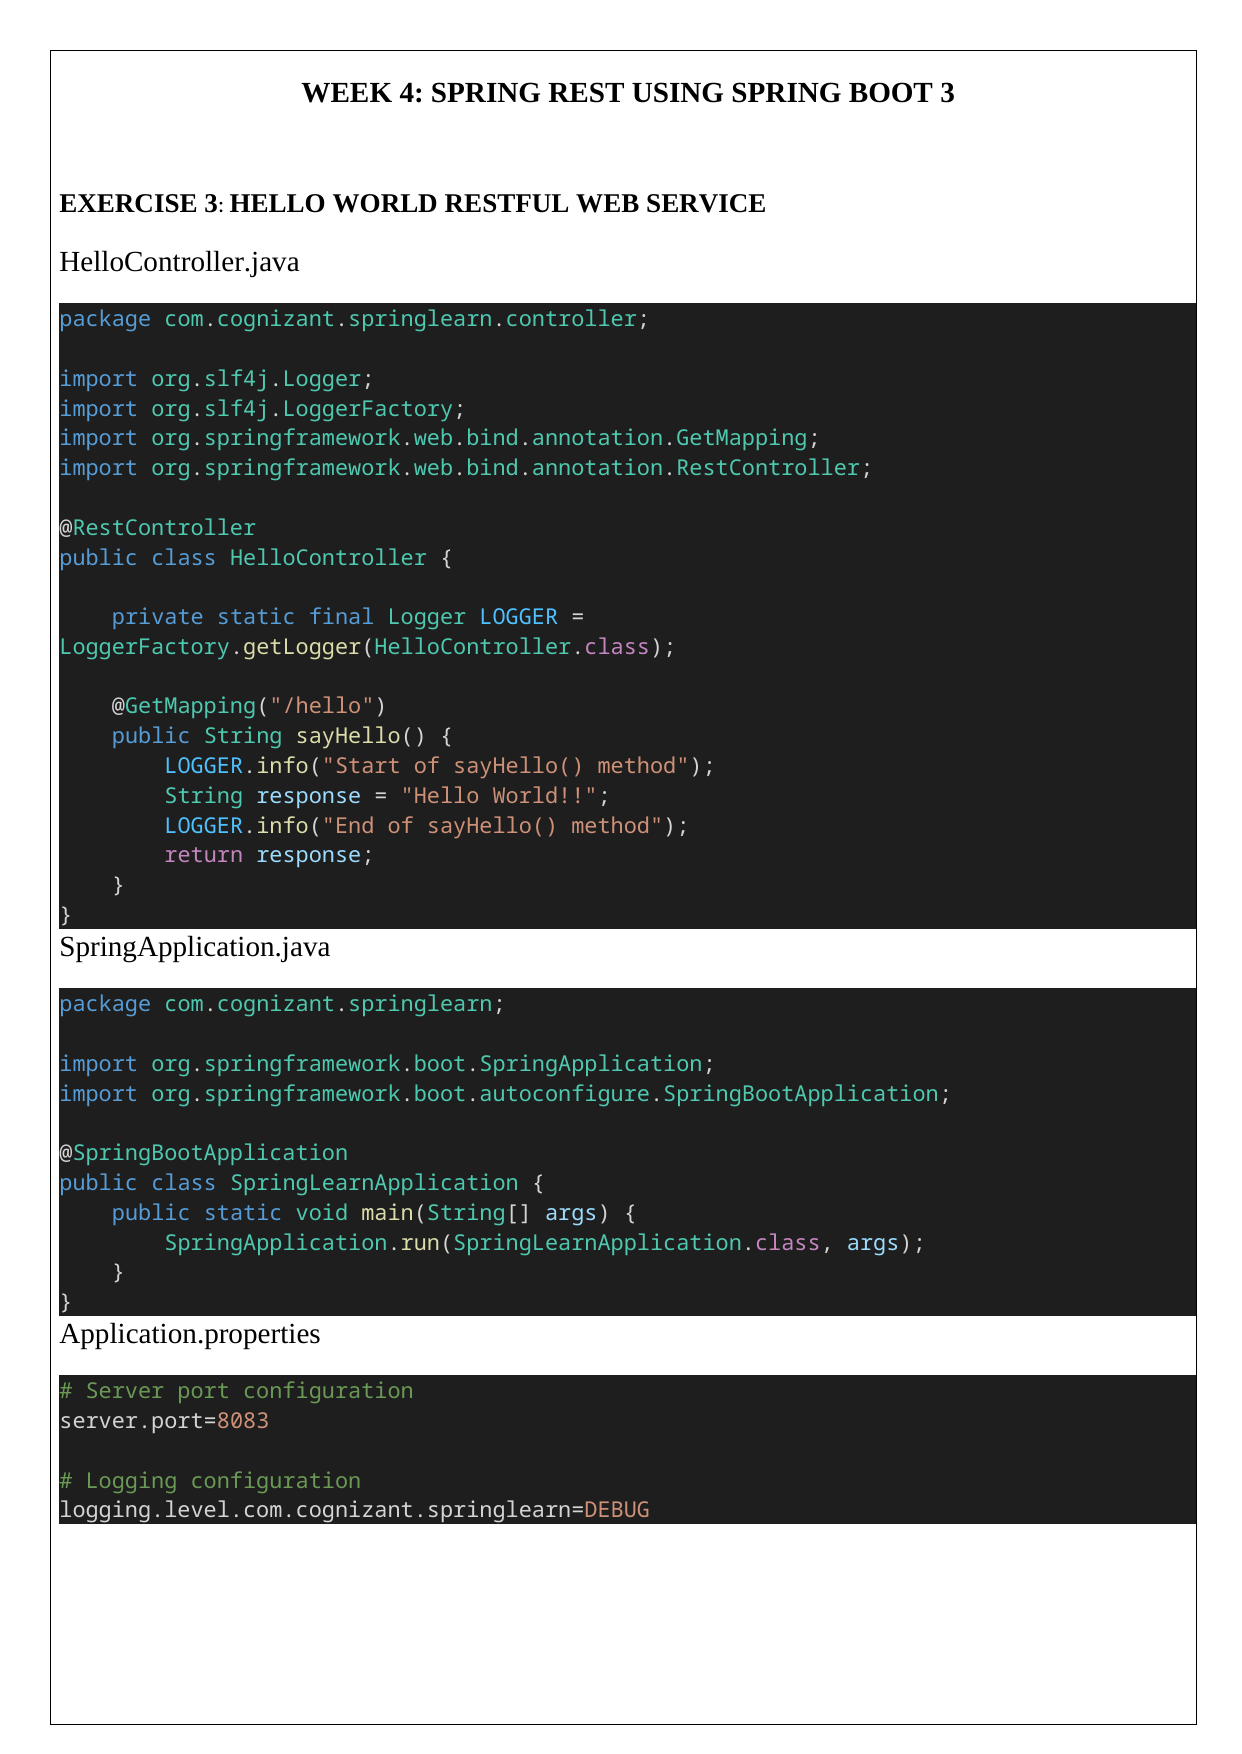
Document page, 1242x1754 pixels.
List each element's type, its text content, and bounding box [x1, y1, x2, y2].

text Application.properties [59, 1316, 1196, 1349]
text public static void main(String[] args) { [59, 1197, 1196, 1226]
text SpringApplication.java [59, 929, 1196, 962]
text # Server port configuration [59, 1375, 1196, 1405]
text import org.springframework.web.bind.annotation.GetMapping; [59, 422, 1196, 452]
text logging.level.com.cognizant.springlearn=DEBUG [59, 1494, 1196, 1524]
text public String sayHello() { [59, 720, 1196, 750]
text public class HelloController { [59, 541, 1196, 571]
text @GetMapping("/hello") [59, 690, 1196, 720]
text # Logging configuration [59, 1464, 1196, 1494]
text import org.slf4j.Logger; [59, 363, 1196, 392]
text server.port=8083 [59, 1405, 1196, 1435]
text @SpringBootApplication [59, 1137, 1196, 1167]
text import org.springframework.web.bind.annotation.RestController; [59, 452, 1196, 482]
text SpringApplication.run(SpringLearnApplication.class, args); [59, 1226, 1196, 1256]
text import org.springframework.boot.autoconfigure.SpringBootApplication; [59, 1077, 1196, 1107]
text LOGGER.info("End of sayHello() method"); [59, 809, 1196, 839]
text } [59, 1256, 1196, 1286]
text } [59, 899, 1196, 929]
text private static final Logger LOGGER = LoggerFactory.getLogger(HelloController.class); [59, 601, 1196, 661]
text return response; [59, 839, 1196, 869]
text HelloController.java [59, 244, 1196, 277]
text import org.slf4j.LoggerFactory; [59, 392, 1196, 422]
text package com.cognizant.springlearn.controller; [59, 303, 1196, 333]
text String response = "Hello World!!"; [59, 780, 1196, 809]
text EXERCISE 3: HELLO WORLD RESTFUL WEB SERVICE [59, 187, 1196, 218]
text public class SpringLearnApplication { [59, 1167, 1196, 1197]
text } [59, 1286, 1196, 1316]
text LOGGER.info("Start of sayHello() method"); [59, 750, 1196, 780]
text import org.springframework.boot.SpringApplication; [59, 1048, 1196, 1077]
text @RestController [59, 512, 1196, 541]
text package com.cognizant.springlearn; [59, 988, 1196, 1018]
text } [59, 869, 1196, 899]
